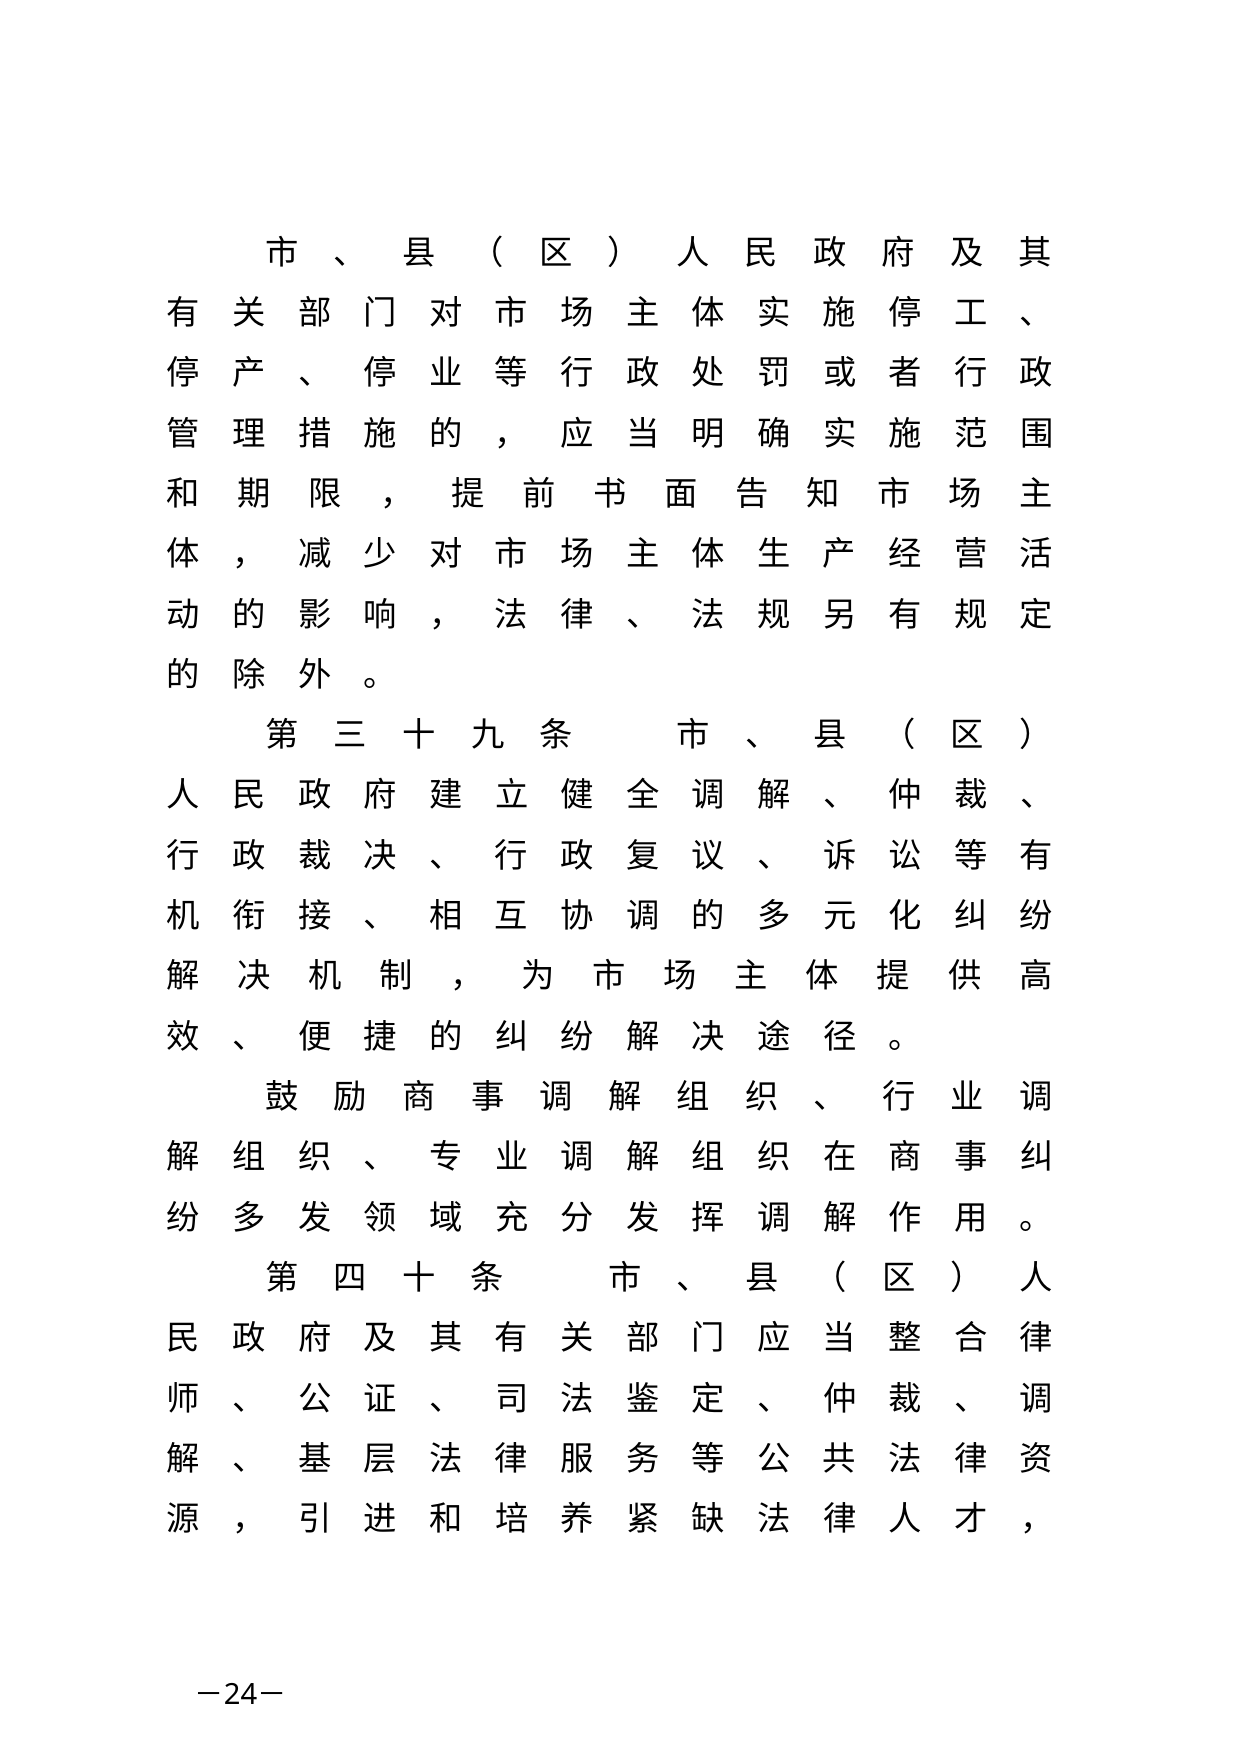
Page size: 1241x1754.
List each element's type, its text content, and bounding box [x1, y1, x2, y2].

text 鼓励商事调解组织、行业调解组织、专业调解组织在商事纠纷多发领域充分发挥调解作用。 [167, 1064, 1085, 1245]
text 市、县（区）人民政府及其有关部门对市场主体实施停工、停产、停业等行政处罚或者行政管理措施的，应当明确实施范围和期限，提前书面告知市场主体，减少对市场主体生产经营活动的影响，法律、法规另有规定的除外。 [167, 219, 1085, 702]
text 第三十九条 市、县（区）人民政府建立健全调解、仲裁、行政裁决、行政复议、诉讼等有机衔接、相互协调的多元化纠纷解决机制，为市场主体提供高效、便捷的纠纷解决途径。 [167, 702, 1085, 1064]
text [167, 1245, 1085, 1546]
